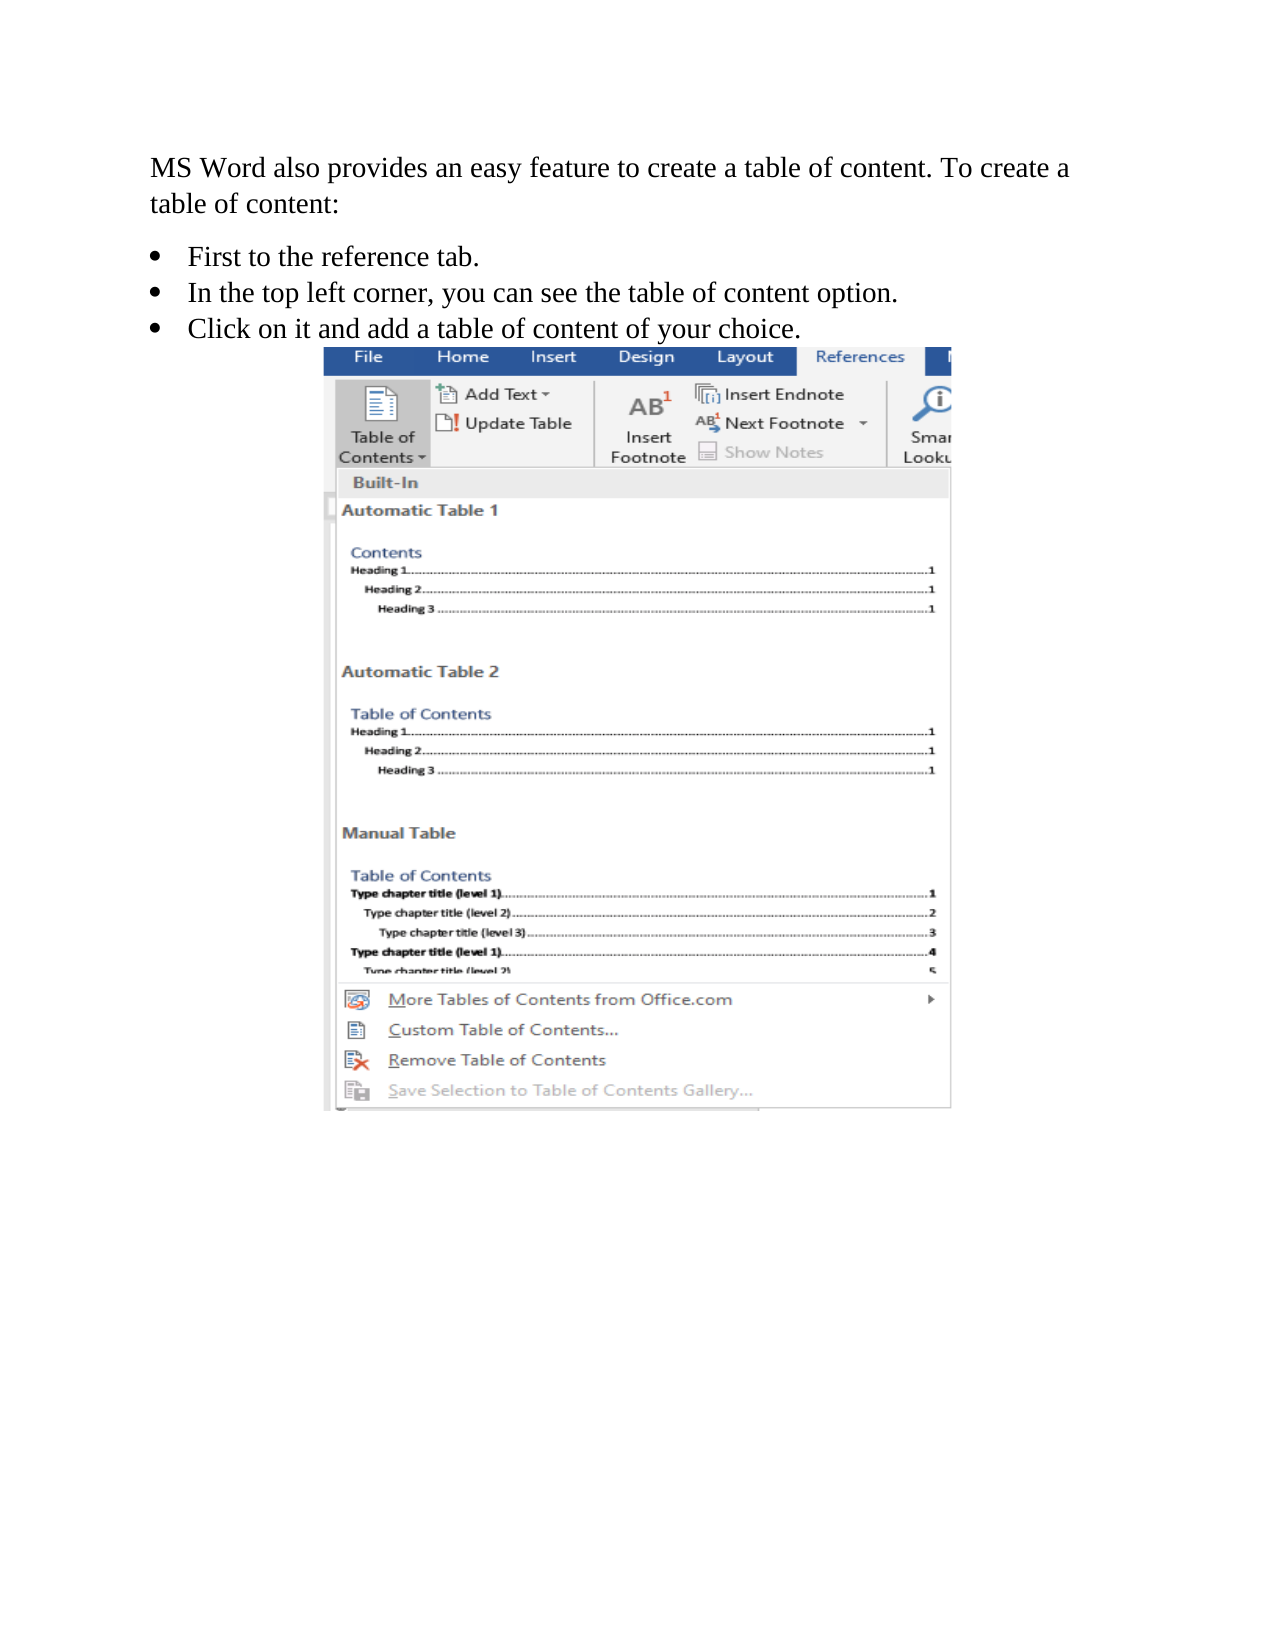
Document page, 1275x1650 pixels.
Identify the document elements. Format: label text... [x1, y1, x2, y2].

list Click on it and add a table of content of your choice. [150, 311, 1125, 345]
text MS Word also provides an easy feature to create a table of content. To create a table of content: [150, 150, 1125, 220]
picture [323, 347, 952, 1111]
list First to the reference tab. [150, 239, 1125, 273]
list In the top left corner, you can see the table of content option. [150, 275, 1125, 309]
